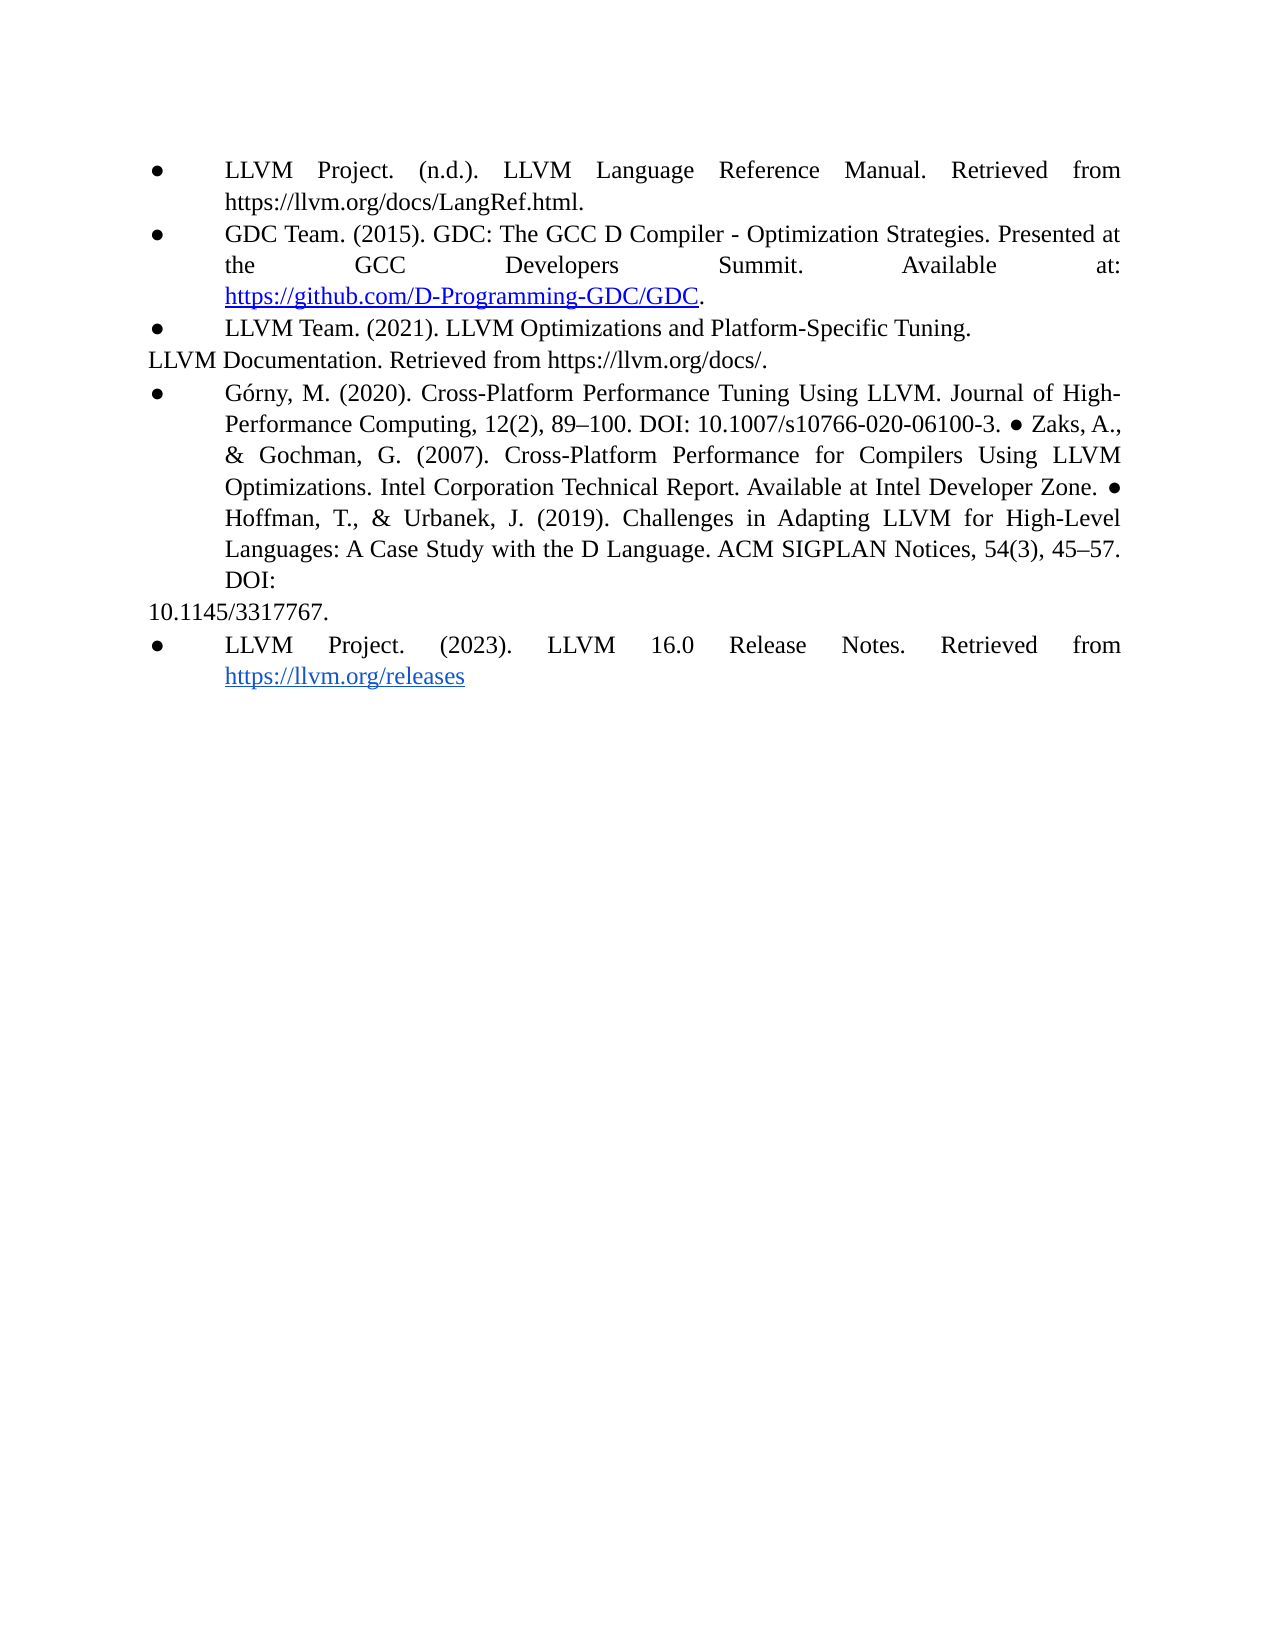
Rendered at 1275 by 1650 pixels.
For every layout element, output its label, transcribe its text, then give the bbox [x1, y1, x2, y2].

text LLVM Documentation. Retrieved from https://llvm.org/docs/. [148, 346, 1122, 374]
list LLVM Project. (2023). LLVM 16.0 Release Notes. Retrieved from https://llvm.org/releases [149, 629, 1122, 690]
list LLVM Project. (n.d.). LLVM Language Reference Manual. Retrieved from https://llvm.org/docs/LangRef.html. [149, 155, 1122, 215]
text 10.1145/3317767. [148, 597, 1122, 626]
list Górny, M. (2020). Cross-Platform Performance Tuning Using LLVM. Journal of High- Performance Computing, 12(2), 89–100. DOI: 10.1007/s10766-020-06100-3. ● Zaks, A., & Gochman, G. (2007). Cross-Platform Performance for Compilers Using LLVM Optimizations. Intel Corporation Technical Report. Available at Intel Developer Zone. ● Hoffman, T., & Urbanek, J. (2019). Challenges in Adapting LLVM for High-Level Languages: A Case Study with the D Language. ACM SIGPLAN Notices, 54(3), 45–57. DOI: [149, 378, 1122, 594]
list GDC Team. (2015). GDC: The GCC D Compiler - Optimization Strategies. Presented at the GCC Developers Summit. Available at: https://github.com/D-Programming-GDC/GDC. [149, 219, 1122, 310]
list LLVM Team. (2021). LLVM Optimizations and Platform-Specific Tuning. [149, 313, 1122, 342]
